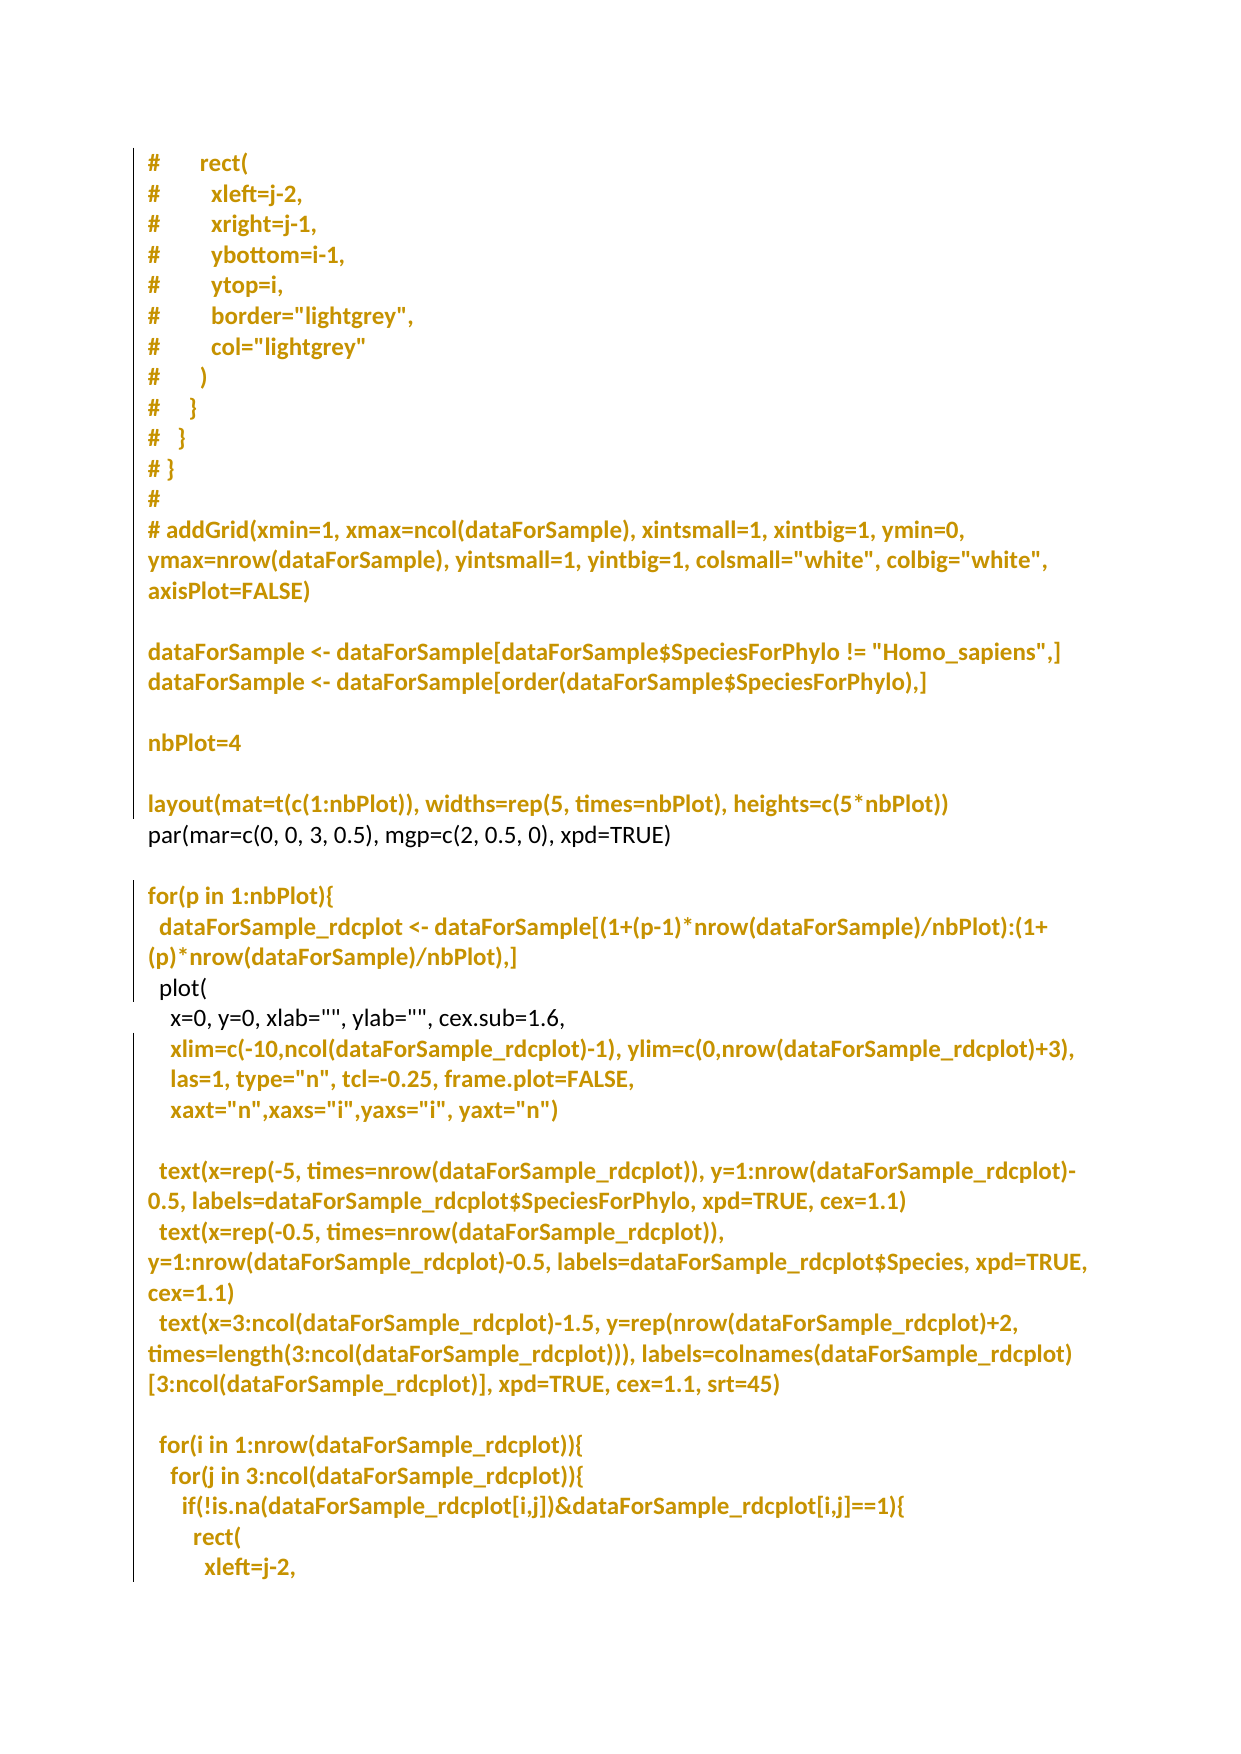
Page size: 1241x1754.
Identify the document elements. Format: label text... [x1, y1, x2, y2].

text dataForSample_rdcplot <- dataForSample[(1+(p-1)*nrow(dataForSample)/nbPlot):(1+(p)*nrow(dataForSample)/nbPlot),] [148, 911, 1093, 972]
text par(mar=c(0, 0, 3, 0.5), mgp=c(2, 0.5, 0), xpd=TRUE) [148, 819, 1093, 849]
text # border="lightgrey", [148, 300, 1093, 331]
text # rect( [148, 148, 1093, 178]
text text(x=rep(-0.5, times=nrow(dataForSample_rdcplot)), y=1:nrow(dataForSample_rdcplot)-0.5, labels=dataForSample_rdcplot$Species, xpd=TRUE, cex=1.1) [148, 1216, 1093, 1307]
text las=1, type="n", tcl=-0.25, frame.plot=FALSE, [148, 1063, 1093, 1094]
text if(!is.na(dataForSample_rdcplot[i,j])&dataForSample_rdcplot[i,j]==1){ [148, 1491, 1093, 1521]
text text(x=3:ncol(dataForSample_rdcplot)-1.5, y=rep(nrow(dataForSample_rdcplot)+2, times=length(3:ncol(dataForSample_rdcplot))), labels=colnames(dataForSample_rdcplot)[3:ncol(dataForSample_rdcplot)], xpd=TRUE, cex=1.1, srt=45) [148, 1307, 1093, 1399]
text xaxt="n",xaxs="i",yaxs="i", yaxt="n") [148, 1094, 1093, 1124]
text x=0, y=0, xlab="", ylab="", cex.sub=1.6, [148, 1002, 1093, 1033]
text dataForSample <- dataForSample[order(dataForSample$SpeciesForPhylo),] [148, 666, 1093, 697]
text rect( [148, 1521, 1093, 1552]
text for(j in 3:ncol(dataForSample_rdcplot)){ [148, 1460, 1093, 1491]
text layout(mat=t(c(1:nbPlot)), widths=rep(5, times=nbPlot), heights=c(5*nbPlot)) [148, 788, 1093, 819]
text # ybottom=i-1, [148, 239, 1093, 270]
text plot( [148, 972, 1093, 1002]
text # ) [148, 361, 1093, 392]
text # } [148, 392, 1093, 422]
text # xright=j-1, [148, 209, 1093, 239]
text for(i in 1:nrow(dataForSample_rdcplot)){ [148, 1429, 1093, 1460]
text for(p in 1:nbPlot){ [148, 880, 1093, 911]
text xlim=c(-10,ncol(dataForSample_rdcplot)-1), ylim=c(0,nrow(dataForSample_rdcplot)+3), [148, 1033, 1093, 1063]
text xleft=j-2, [148, 1552, 1093, 1582]
text # } [148, 453, 1093, 483]
text dataForSample <- dataForSample[dataForSample$SpeciesForPhylo != "Homo_sapiens",] [148, 636, 1093, 666]
text # addGrid(xmin=1, xmax=ncol(dataForSample), xintsmall=1, xintbig=1, ymin=0, ymax=nrow(dataForSample), yintsmall=1, yintbig=1, colsmall="white", colbig="white", axisPlot=FALSE) [148, 514, 1093, 605]
text # col="lightgrey" [148, 331, 1093, 361]
text nbPlot=4 [148, 727, 1093, 758]
text # ytop=i, [148, 270, 1093, 300]
text # } [148, 422, 1093, 453]
text text(x=rep(-5, times=nrow(dataForSample_rdcplot)), y=1:nrow(dataForSample_rdcplot)-0.5, labels=dataForSample_rdcplot$SpeciesForPhylo, xpd=TRUE, cex=1.1) [148, 1155, 1093, 1216]
text # xleft=j-2, [148, 178, 1093, 209]
text # [148, 483, 1093, 514]
